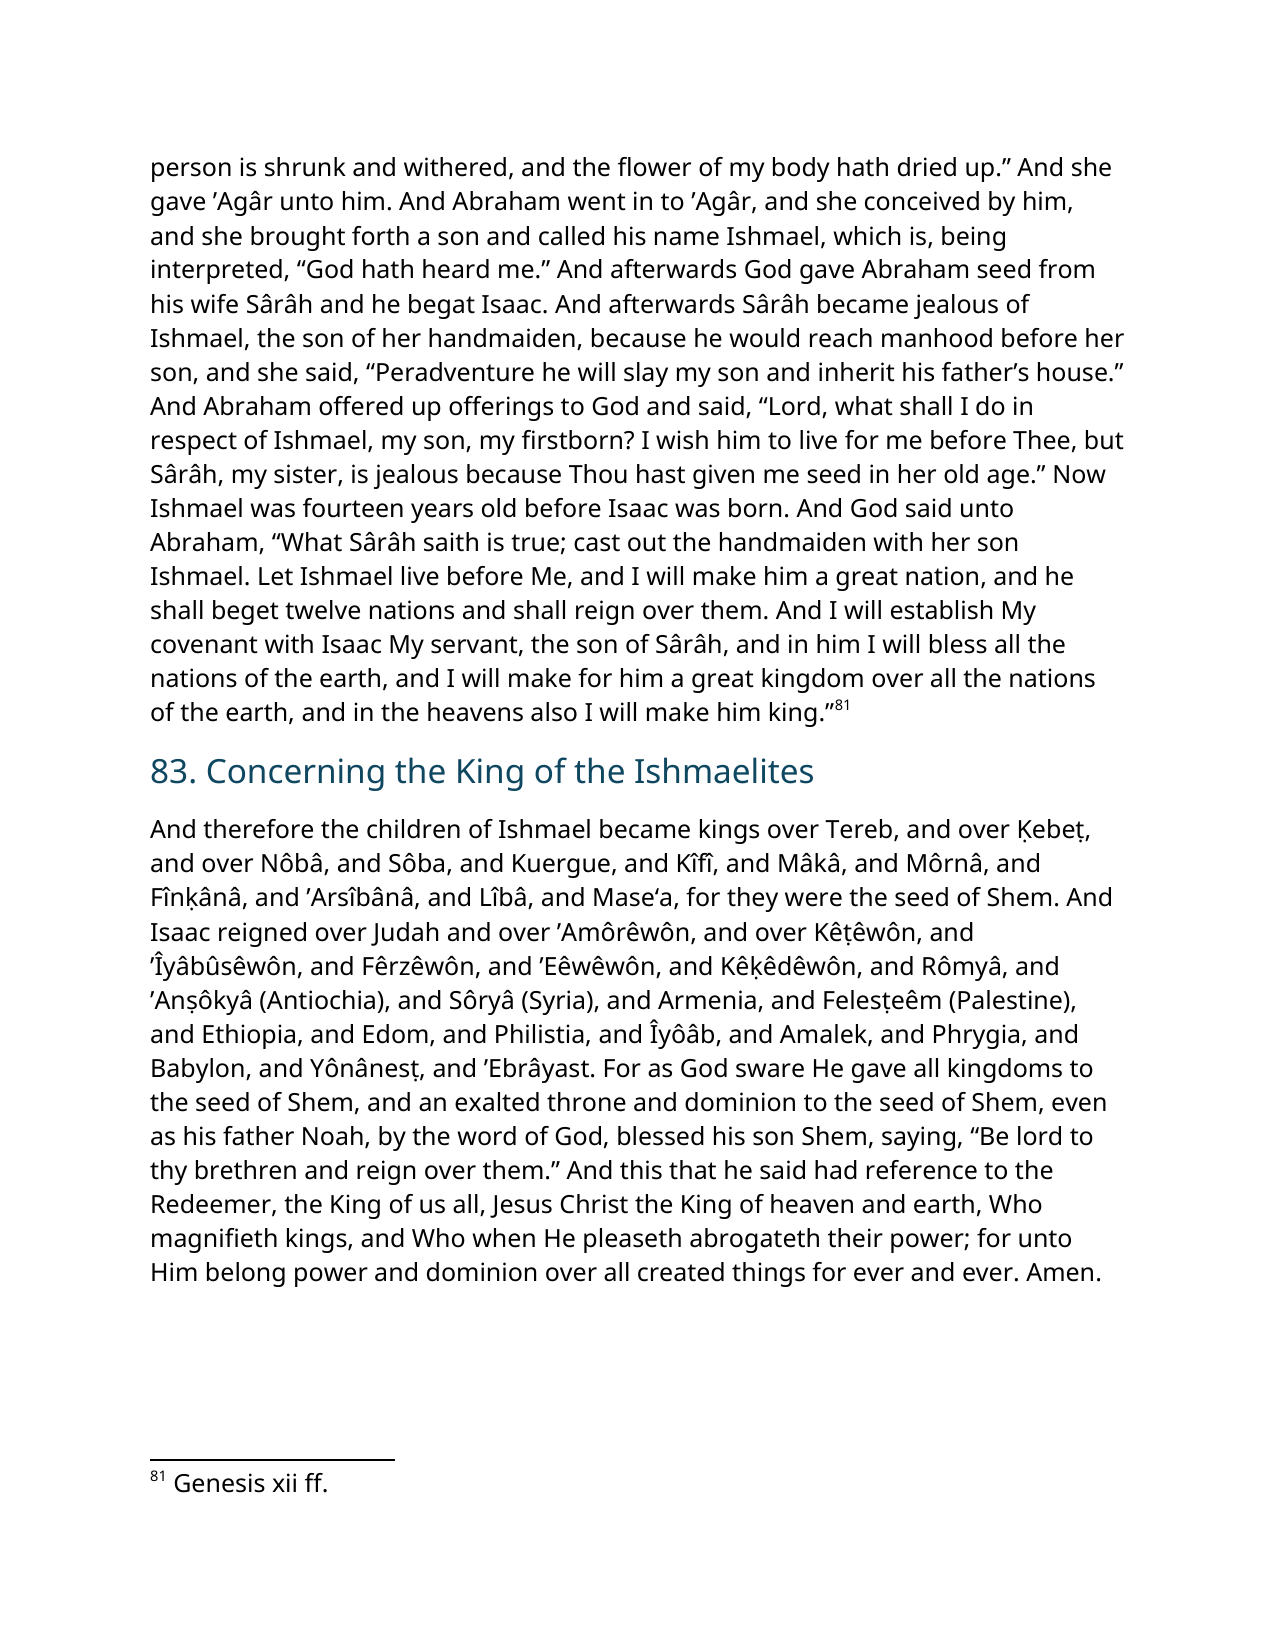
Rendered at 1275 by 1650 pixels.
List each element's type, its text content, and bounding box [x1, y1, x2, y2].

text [150, 150, 1125, 729]
text And therefore the children of Ishmael became kings over Tereb, and over Ḳebeṭ, and over Nôbâ, and Sôba, and Kuergue, and Kîfî, and Mâkâ, and Môrnâ, and Fînḳânâ, and ’Arsîbânâ, and Lîbâ, and Mase‘a, for they were the seed of Shem. And Isaac reigned over Judah and over ’Amôrêwôn, and over Kêṭêwôn, and ’Îyâbûsêwôn, and Fêrzêwôn, and ’Eêwêwôn, and Kêḳêdêwôn, and Rômyâ, and ’Anṣôkyâ (Antiochia), and Sôryâ (Syria), and Armenia, and Felesṭeêm (Palestine), and Ethiopia, and Edom, and Philistia, and Îyôâb, and Amalek, and Phrygia, and Babylon, and Yônânesṭ, and ’Ebrâyast. For as God sware He gave all kingdoms to the seed of Shem, and an exalted throne and dominion to the seed of Shem, even as his father Noah, by the word of God, blessed his son Shem, saying, “Be lord to thy brethren and reign over them.” And this that he said had reference to the Redeemer, the King of us all, Jesus Christ the King of heaven and earth, Who magnifieth kings, and Who when He pleaseth abrogateth their power; for unto Him belong power and dominion over all created things for ever and ever. Amen. [150, 812, 1125, 1289]
subtitle 83. Concerning the King of the Ishmaelites [150, 748, 1125, 793]
